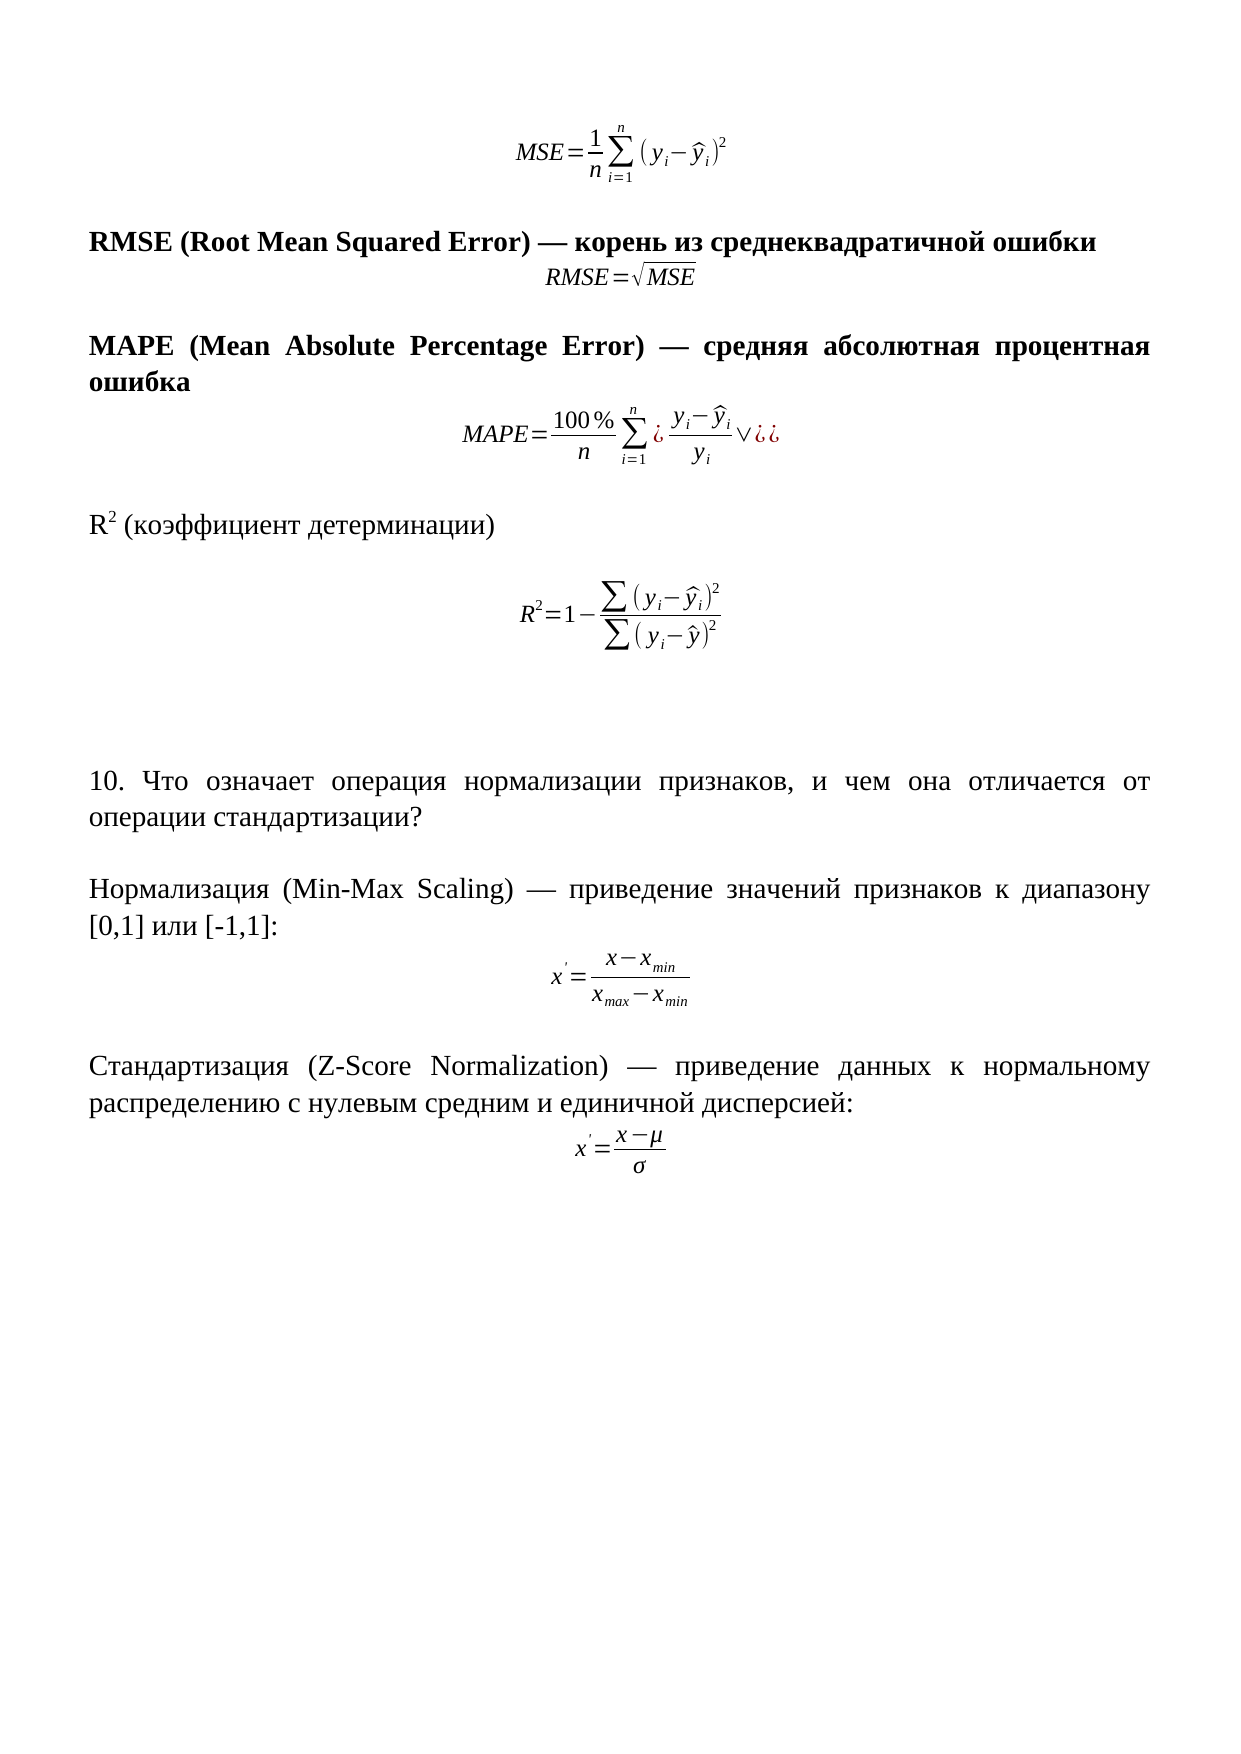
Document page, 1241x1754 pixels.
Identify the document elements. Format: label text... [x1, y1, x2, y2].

list R2 (коэффициент детерминации) [88, 507, 1152, 540]
list MAPE (Mean Absolute Percentage Error) — средняя абсолютная процентная ошибка [88, 328, 1152, 398]
list Нормализация (Min-Max Scaling) — приведение значений признаков к диапазону [0,1] или [-1,1]: [88, 872, 1152, 941]
list Стандартизация (Z-Score Normalization) — приведение данных к нормальному распределению с нулевым средним и единичной дисперсией: [88, 1048, 1152, 1118]
list RMSE (Root Mean Squared Error) — корень из среднеквадратичной ошибки [88, 224, 1152, 257]
list 10. Что означает операция нормализации признаков, и чем она отличается от операции стандартизации? [88, 763, 1152, 833]
